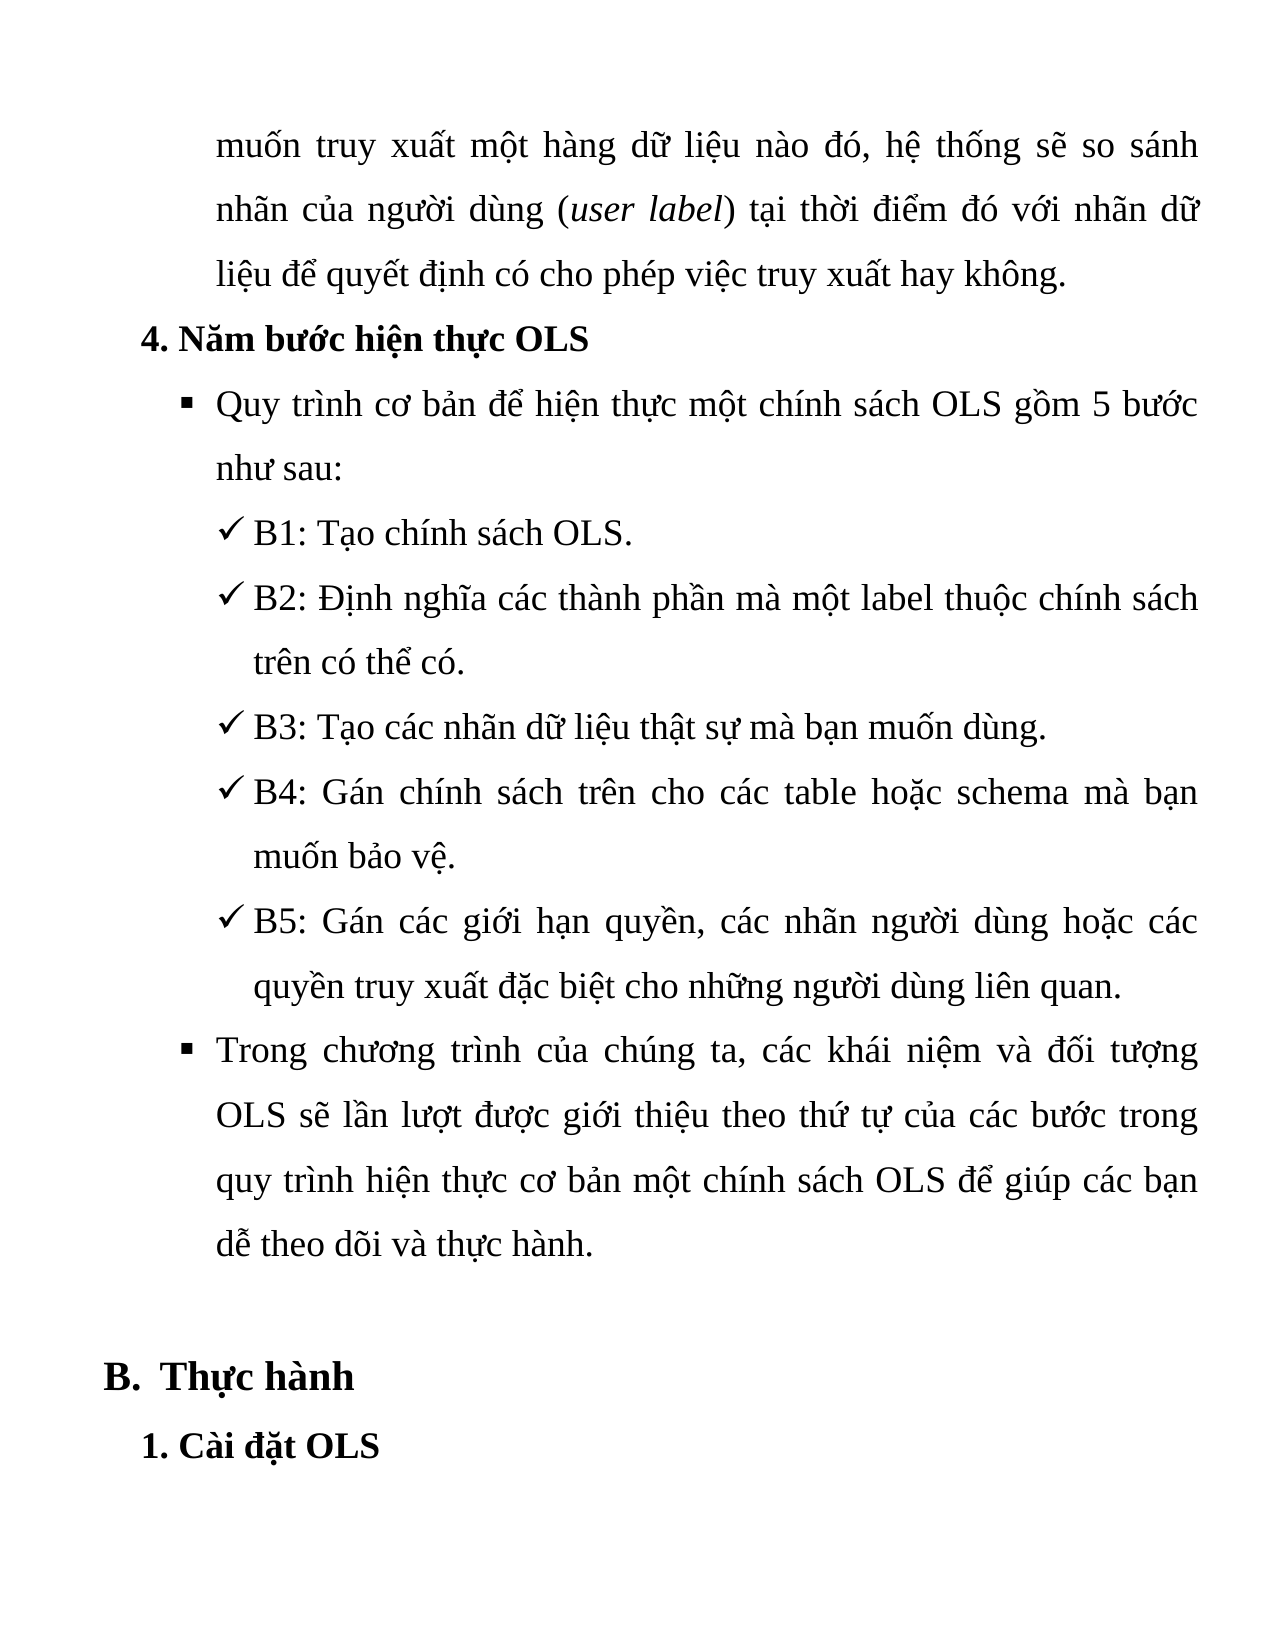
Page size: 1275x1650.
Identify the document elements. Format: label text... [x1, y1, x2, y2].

list B4: Gán chính sách trên cho các table hoặc schema mà bạn muốn bảo vệ. [216, 769, 1200, 877]
list B2: Định nghĩa các thành phần mà một label thuộc chính sách trên có thể có. [216, 575, 1200, 683]
subtitle Thực hành [103, 1351, 1200, 1399]
list Trong chương trình của chúng ta, các khái niệm và đối tượng OLS sẽ lần lượt được giới thiệu theo thứ tự của các bước trong quy trình hiện thực cơ bản một chính sách OLS để giúp các bạn dễ theo dõi và thực hành. [178, 1028, 1200, 1265]
subtitle Năm bước hiện thực OLS [141, 316, 1200, 359]
list Quy trình cơ bản để hiện thực một chính sách OLS gồm 5 bước như sau: [178, 381, 1200, 489]
subtitle Cài đặt OLS [141, 1423, 1200, 1466]
list B5: Gán các giới hạn quyền, các nhãn người dùng hoặc các quyền truy xuất đặc biệt cho những người dùng liên quan. [216, 898, 1200, 1006]
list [178, 122, 1200, 295]
list B1: Tạo chính sách OLS. [216, 510, 1200, 553]
list B3: Tạo các nhãn dữ liệu thật sự mà bạn muốn dùng. [216, 704, 1200, 747]
